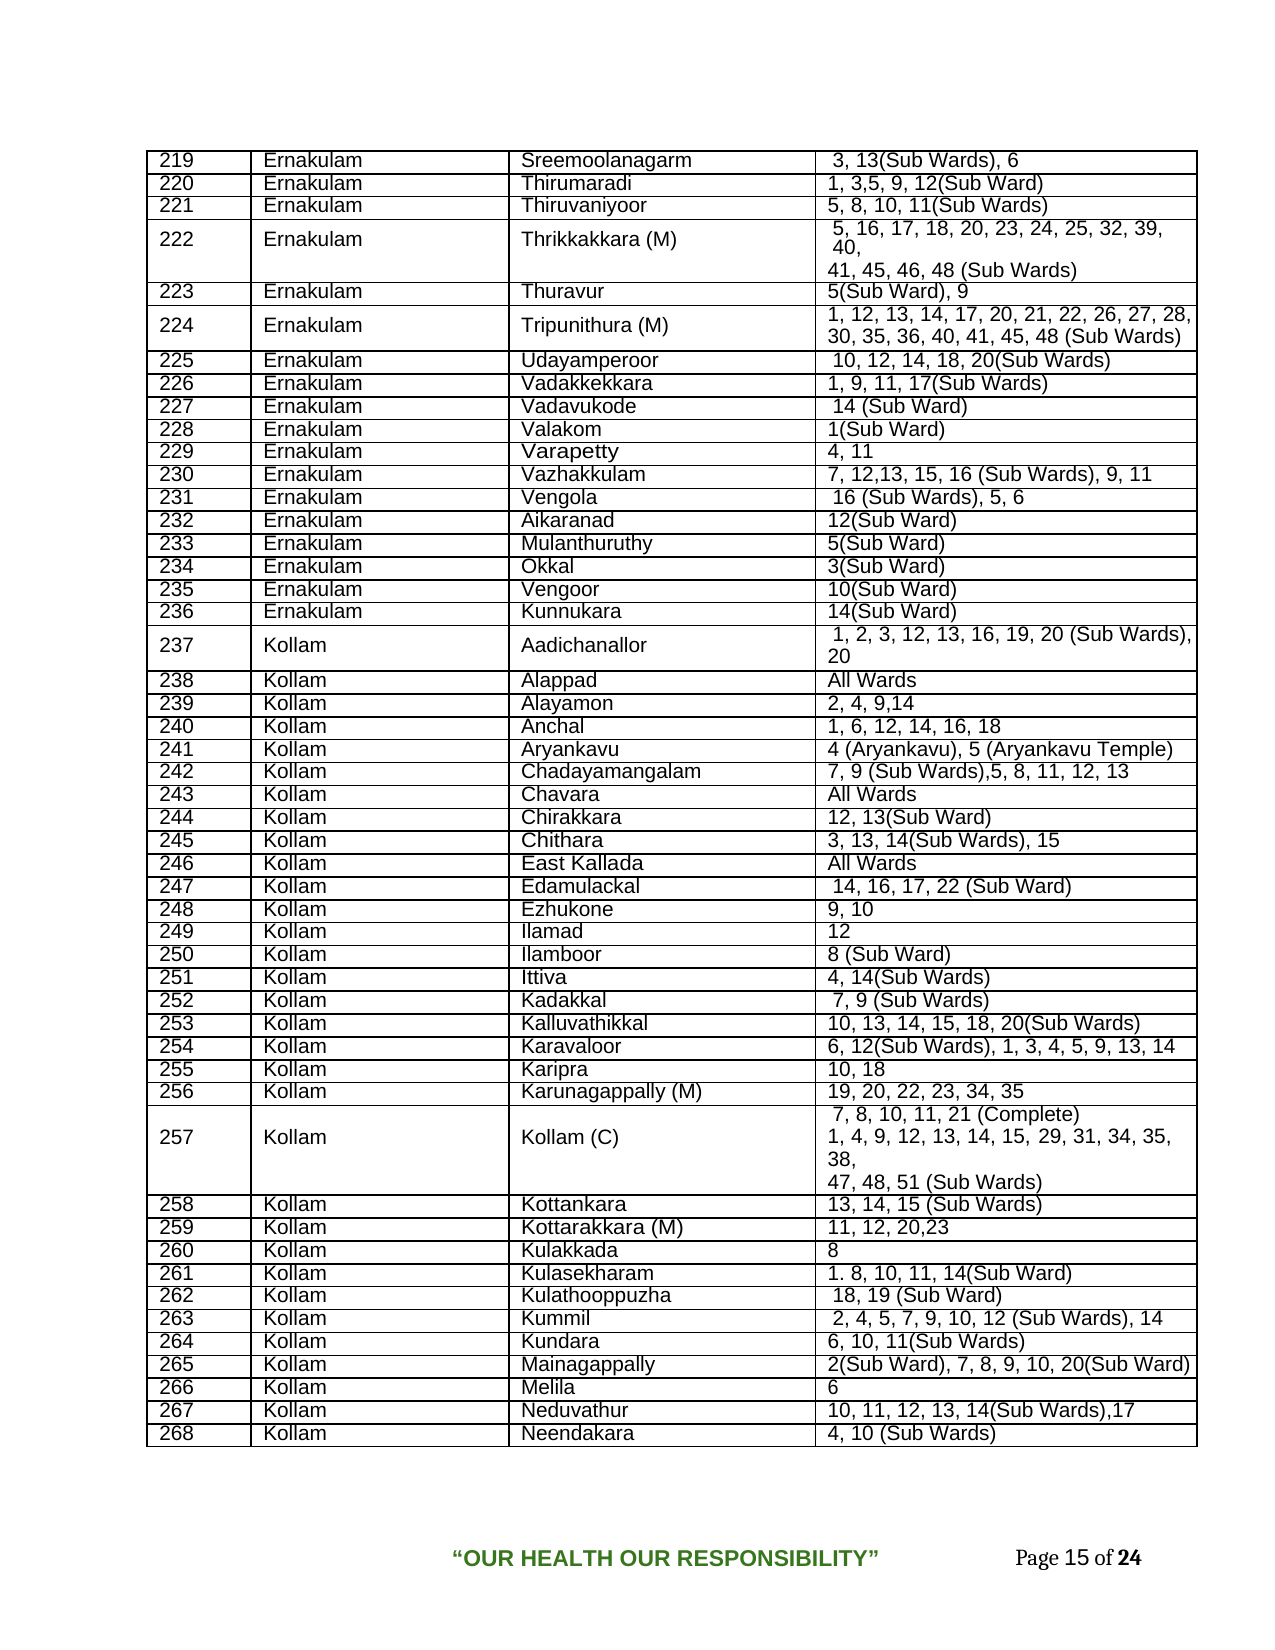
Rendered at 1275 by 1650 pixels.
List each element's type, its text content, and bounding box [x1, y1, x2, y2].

table_cell Kollam [252, 923, 508, 945]
table_cell Kollam [252, 901, 508, 922]
table_cell 6 [816, 1379, 1196, 1400]
table_cell 10, 18 [816, 1061, 1196, 1082]
table_cell Kollam [252, 1038, 508, 1059]
table_cell Ernakulam [252, 466, 508, 487]
table_cell 263 [148, 1310, 250, 1332]
table_cell 10(Sub Ward) [816, 581, 1196, 602]
table_cell Aadichanallor [510, 626, 815, 670]
table_cell Kollam [252, 992, 508, 1013]
table_cell 9, 10 [816, 901, 1196, 922]
table_cell 231 [148, 489, 250, 510]
table_cell 225 [148, 352, 250, 373]
table_cell 239 [148, 695, 250, 716]
table_cell Thuravur [510, 283, 815, 305]
table_cell 10, 11, 12, 13, 14(Sub Wards),17 [816, 1402, 1196, 1423]
table_cell Neduvathur [510, 1402, 815, 1423]
table_cell 265 [148, 1356, 250, 1377]
table_cell 1. 8, 10, 11, 14(Sub Ward) [816, 1265, 1196, 1286]
table_cell 255 [148, 1061, 250, 1082]
table_cell Ernakulam [252, 443, 508, 464]
table_cell Kollam [252, 1219, 508, 1240]
table_cell Kollam [252, 946, 508, 967]
table_cell 248 [148, 901, 250, 922]
table_cell Thrikkakkara (M) [510, 220, 815, 282]
table_cell Kollam [252, 1106, 508, 1194]
table_cell Kollam [252, 1356, 508, 1377]
table_cell 5, 8, 10, 11(Sub Wards) [816, 197, 1196, 218]
table_cell All Wards [816, 786, 1196, 807]
table_cell Ernakulam [252, 512, 508, 533]
table_cell Vengoor [510, 581, 815, 602]
table_cell 5(Sub Ward), 9 [816, 283, 1196, 305]
table_cell Kollam [252, 672, 508, 693]
table_cell 229 [148, 443, 250, 464]
table_cell Ernakulam [252, 558, 508, 579]
table_cell 234 [148, 558, 250, 579]
table_cell Kottankara [510, 1196, 815, 1217]
table_cell Neendakara [510, 1425, 815, 1446]
table_cell Ernakulam [252, 175, 508, 196]
table_cell Kollam [252, 1402, 508, 1423]
table_cell Kollam [252, 1287, 508, 1309]
table_cell 258 [148, 1196, 250, 1217]
table_cell 4, 14(Sub Wards) [816, 969, 1196, 990]
table_cell Kollam [252, 1061, 508, 1082]
table_cell 256 [148, 1083, 250, 1104]
table_cell 262 [148, 1287, 250, 1309]
table_cell 14, 16, 17, 22 (Sub Ward) [816, 878, 1196, 899]
table_cell Kollam [252, 740, 508, 762]
table_cell 247 [148, 878, 250, 899]
table_cell Mulanthuruthy [510, 535, 815, 556]
table_cell 230 [148, 466, 250, 487]
table_cell 1(Sub Ward) [816, 420, 1196, 442]
table_cell Ernakulam [252, 489, 508, 510]
table_cell 2, 4, 5, 7, 9, 10, 12 (Sub Wards), 14 [816, 1310, 1196, 1332]
table_cell Kulakkada [510, 1242, 815, 1263]
table_cell 246 [148, 855, 250, 876]
table_cell All Wards [816, 672, 1196, 693]
table_cell Ittiva [510, 969, 815, 990]
table_cell 236 [148, 603, 250, 625]
table_cell 251 [148, 969, 250, 990]
table_cell Mainagappally [510, 1356, 815, 1377]
table_cell Kollam [252, 855, 508, 876]
table_cell Karunagappally (M) [510, 1083, 815, 1104]
table_cell 4 (Aryankavu), 5 (Aryankavu Temple) [816, 740, 1196, 762]
table_cell 233 [148, 535, 250, 556]
table_cell 238 [148, 672, 250, 693]
table_cell 4, 10 (Sub Wards) [816, 1425, 1196, 1446]
table_cell Kadakkal [510, 992, 815, 1013]
table_cell Kollam [252, 626, 508, 670]
table_cell 7, 12,13, 15, 16 (Sub Wards), 9, 11 [816, 466, 1196, 487]
table_cell Vadakkekkara [510, 375, 815, 396]
table_cell Kottarakkara (M) [510, 1219, 815, 1240]
table_cell 16 (Sub Wards), 5, 6 [816, 489, 1196, 510]
table_cell Kollam [252, 1310, 508, 1332]
table_cell Ernakulam [252, 581, 508, 602]
table_cell 2(Sub Ward), 7, 8, 9, 10, 20(Sub Ward) [816, 1356, 1196, 1377]
table_cell 222 [148, 220, 250, 282]
table_cell Ernakulam [252, 197, 508, 218]
table_cell Kollam [252, 1379, 508, 1400]
table_cell 3, 13, 14(Sub Wards), 15 [816, 832, 1196, 853]
table_cell 8 (Sub Ward) [816, 946, 1196, 967]
table_cell Aikaranad [510, 512, 815, 533]
table_cell Aryankavu [510, 740, 815, 762]
table_cell 226 [148, 375, 250, 396]
table_cell Chadayamangalam [510, 763, 815, 784]
table_header Ernakulam [252, 152, 508, 173]
table_cell 10, 13, 14, 15, 18, 20(Sub Wards) [816, 1015, 1196, 1036]
table_cell 7, 9 (Sub Wards),5, 8, 11, 12, 13 [816, 763, 1196, 784]
table_cell Kalluvathikkal [510, 1015, 815, 1036]
table_cell 10, 12, 14, 18, 20(Sub Wards) [816, 352, 1196, 373]
table_cell Kollam [252, 763, 508, 784]
table_cell Ernakulam [252, 420, 508, 442]
table_cell 227 [148, 398, 250, 419]
table_cell Ilamad [510, 923, 815, 945]
table_cell 1, 2, 3, 12, 13, 16, 19, 20 (Sub Wards), 20 [816, 626, 1196, 670]
table_cell 249 [148, 923, 250, 945]
table_cell Ernakulam [252, 306, 508, 350]
table_cell Edamulackal [510, 878, 815, 899]
table_cell 7, 8, 10, 11, 21 (Complete) 1, 4, 9, 12, 13, 14, 15, 29, 31, 34, 35, 38, 47, 48, 51 (Sub Wards) [816, 1106, 1196, 1194]
table_cell 264 [148, 1333, 250, 1354]
table_cell Kollam [252, 1242, 508, 1263]
table_cell 242 [148, 763, 250, 784]
table_cell 266 [148, 1379, 250, 1400]
table_cell Chithara [510, 832, 815, 853]
table_cell 12(Sub Ward) [816, 512, 1196, 533]
table_cell 18, 19 (Sub Ward) [816, 1287, 1196, 1309]
table_cell 6, 12(Sub Wards), 1, 3, 4, 5, 9, 13, 14 [816, 1038, 1196, 1059]
table_cell 243 [148, 786, 250, 807]
table_cell 5(Sub Ward) [816, 535, 1196, 556]
table_cell 12, 13(Sub Ward) [816, 809, 1196, 830]
table_cell Anchal [510, 718, 815, 739]
table_cell Kollam [252, 786, 508, 807]
table_cell Vadavukode [510, 398, 815, 419]
table_cell 2, 4, 9,14 [816, 695, 1196, 716]
table_cell 12 [816, 923, 1196, 945]
table_cell 224 [148, 306, 250, 350]
table_cell 252 [148, 992, 250, 1013]
table_cell East Kallada [510, 855, 815, 876]
table_cell Kollam [252, 832, 508, 853]
table_cell 221 [148, 197, 250, 218]
table_cell Vengola [510, 489, 815, 510]
table_cell 261 [148, 1265, 250, 1286]
table_cell 3(Sub Ward) [816, 558, 1196, 579]
table_cell 268 [148, 1425, 250, 1446]
table_cell Thirumaradi [510, 175, 815, 196]
table_header Sreemoolanagarm [510, 152, 815, 173]
table_cell Ezhukone [510, 901, 815, 922]
table_cell 1, 12, 13, 14, 17, 20, 21, 22, 26, 27, 28, 30, 35, 36, 40, 41, 45, 48 (Sub Wards) [816, 306, 1196, 350]
table_cell All Wards [816, 855, 1196, 876]
table_cell Kulathooppuzha [510, 1287, 815, 1309]
table_cell 241 [148, 740, 250, 762]
table_cell Ernakulam [252, 603, 508, 625]
table_cell Tripunithura (M) [510, 306, 815, 350]
table_cell 250 [148, 946, 250, 967]
table_cell Ernakulam [252, 398, 508, 419]
table_cell Kunnukara [510, 603, 815, 625]
table_cell 14(Sub Ward) [816, 603, 1196, 625]
table_cell Kollam [252, 878, 508, 899]
table_cell Kollam [252, 1196, 508, 1217]
table_cell 220 [148, 175, 250, 196]
table_cell Thiruvaniyoor [510, 197, 815, 218]
table_cell 1, 3,5, 9, 12(Sub Ward) [816, 175, 1196, 196]
table_cell 1, 9, 11, 17(Sub Wards) [816, 375, 1196, 396]
table_cell 232 [148, 512, 250, 533]
table_cell 1, 6, 12, 14, 16, 18 [816, 718, 1196, 739]
table_cell Valakom [510, 420, 815, 442]
table_cell 267 [148, 1402, 250, 1423]
table_cell Okkal [510, 558, 815, 579]
table_cell 4, 11 [816, 443, 1196, 464]
table_cell Kollam [252, 1265, 508, 1286]
table_cell Karavaloor [510, 1038, 815, 1059]
table_cell Kollam [252, 695, 508, 716]
table_cell 7, 9 (Sub Wards) [816, 992, 1196, 1013]
table_cell Ernakulam [252, 375, 508, 396]
table_cell Karipra [510, 1061, 815, 1082]
table_cell 5, 16, 17, 18, 20, 23, 24, 25, 32, 39, 40, 41, 45, 46, 48 (Sub Wards) [816, 220, 1196, 282]
table_cell Kollam [252, 1083, 508, 1104]
table_cell Kundara [510, 1333, 815, 1354]
table_cell 240 [148, 718, 250, 739]
table_cell 223 [148, 283, 250, 305]
table_cell Ernakulam [252, 283, 508, 305]
table_cell Chirakkara [510, 809, 815, 830]
table_cell Udayamperoor [510, 352, 815, 373]
table_cell 19, 20, 22, 23, 34, 35 [816, 1083, 1196, 1104]
table_cell Kollam [252, 809, 508, 830]
table_cell Ilamboor [510, 946, 815, 967]
table_cell Chavara [510, 786, 815, 807]
table_cell 14 (Sub Ward) [816, 398, 1196, 419]
table_cell Kollam [252, 718, 508, 739]
table_cell Alayamon [510, 695, 815, 716]
table_header 3, 13(Sub Wards), 6 [816, 152, 1196, 173]
table_cell Melila [510, 1379, 815, 1400]
table_cell 11, 12, 20,23 [816, 1219, 1196, 1240]
table_cell 254 [148, 1038, 250, 1059]
table_cell 228 [148, 420, 250, 442]
table_cell 259 [148, 1219, 250, 1240]
table_cell 8 [816, 1242, 1196, 1263]
table_cell 244 [148, 809, 250, 830]
table_cell Ernakulam [252, 220, 508, 282]
table_cell Kulasekharam [510, 1265, 815, 1286]
table_cell Alappad [510, 672, 815, 693]
table_cell Kollam [252, 1333, 508, 1354]
table_cell Vazhakkulam [510, 466, 815, 487]
table_cell 253 [148, 1015, 250, 1036]
table_cell Kummil [510, 1310, 815, 1332]
table_cell 257 [148, 1106, 250, 1194]
table_cell 245 [148, 832, 250, 853]
table_cell Kollam [252, 1425, 508, 1446]
table_cell 235 [148, 581, 250, 602]
table_cell Ernakulam [252, 535, 508, 556]
table_cell 6, 10, 11(Sub Wards) [816, 1333, 1196, 1354]
table_cell 13, 14, 15 (Sub Wards) [816, 1196, 1196, 1217]
table_cell Kollam [252, 1015, 508, 1036]
table_cell Varapetty [510, 443, 815, 464]
table_header 219 [148, 152, 250, 173]
table_cell Kollam (C) [510, 1106, 815, 1194]
table_cell Kollam [252, 969, 508, 990]
table_cell 237 [148, 626, 250, 670]
table_cell Ernakulam [252, 352, 508, 373]
table_cell 260 [148, 1242, 250, 1263]
